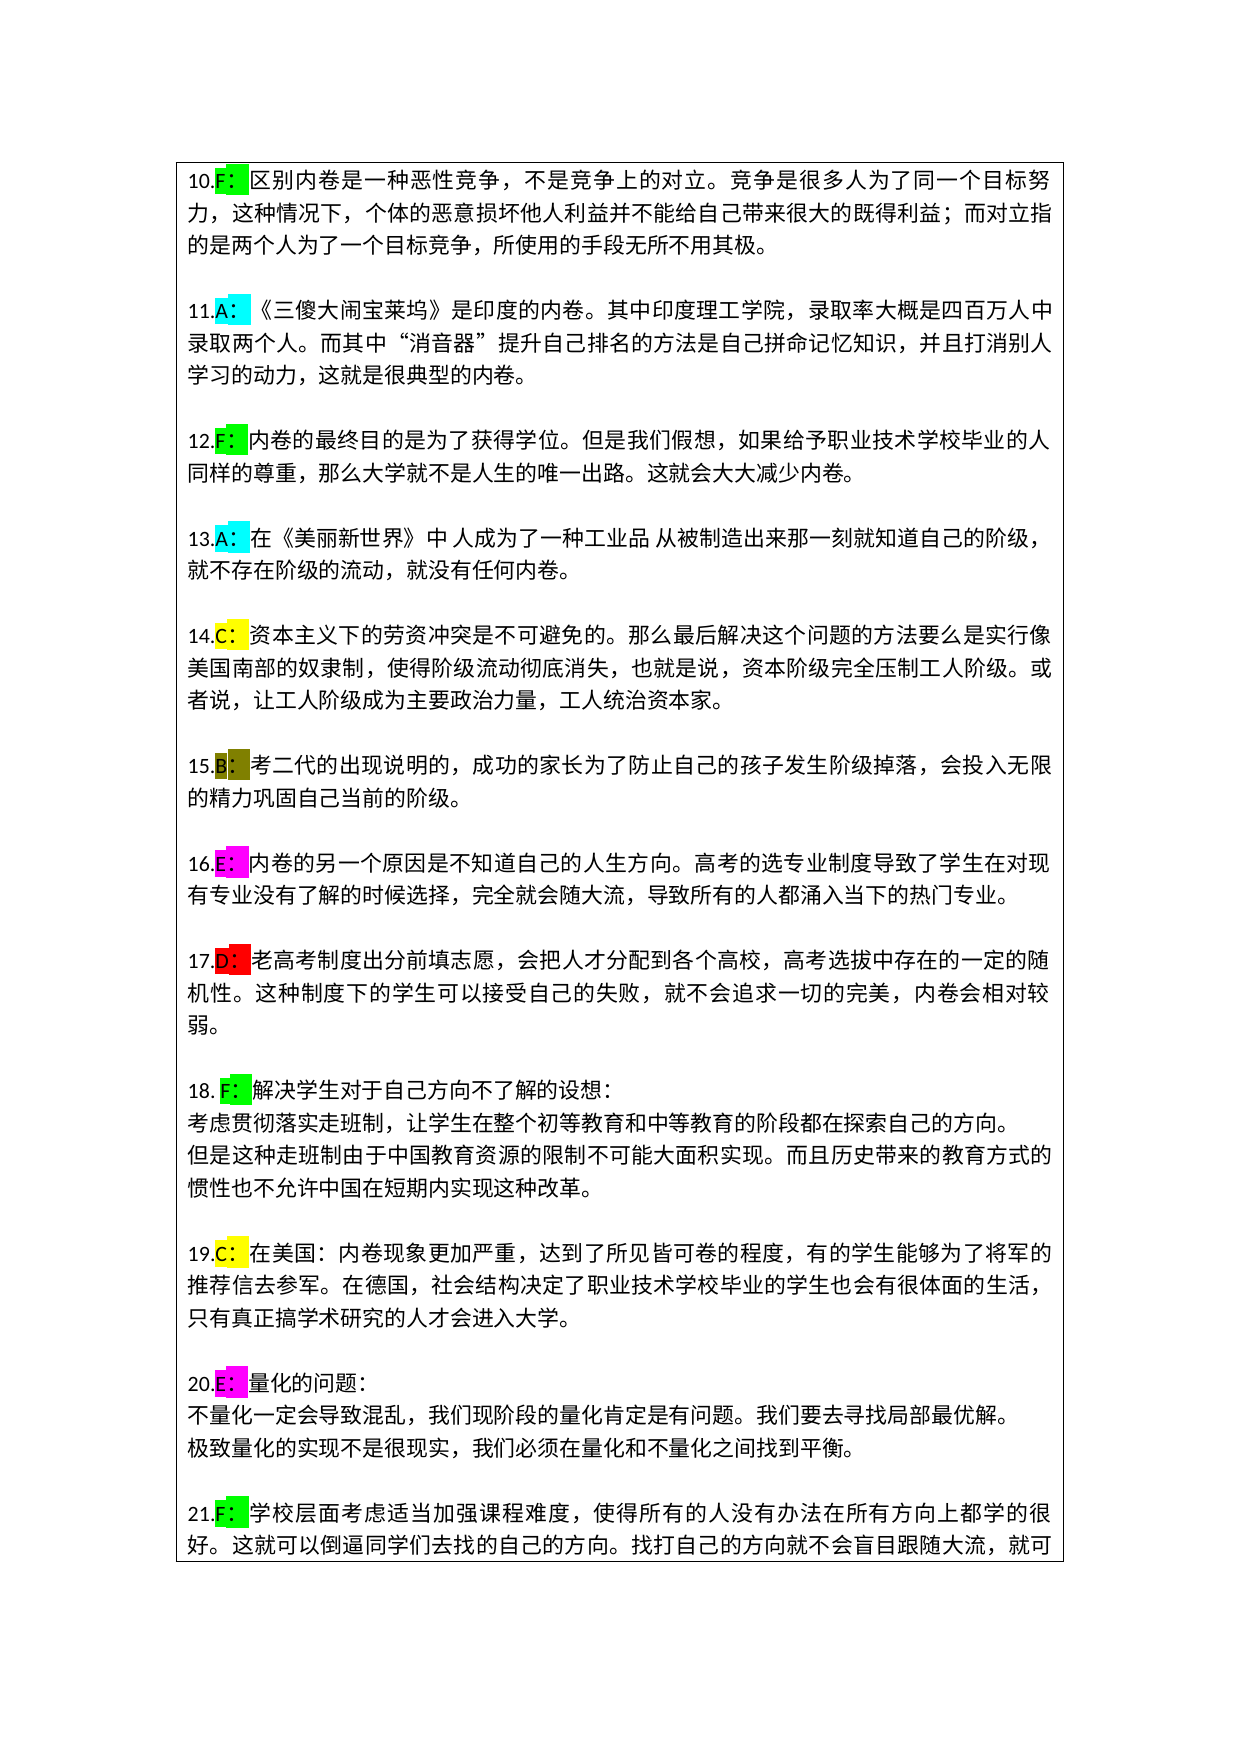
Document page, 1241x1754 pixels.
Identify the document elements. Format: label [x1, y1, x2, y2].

table_cell [177, 163, 1063, 1561]
